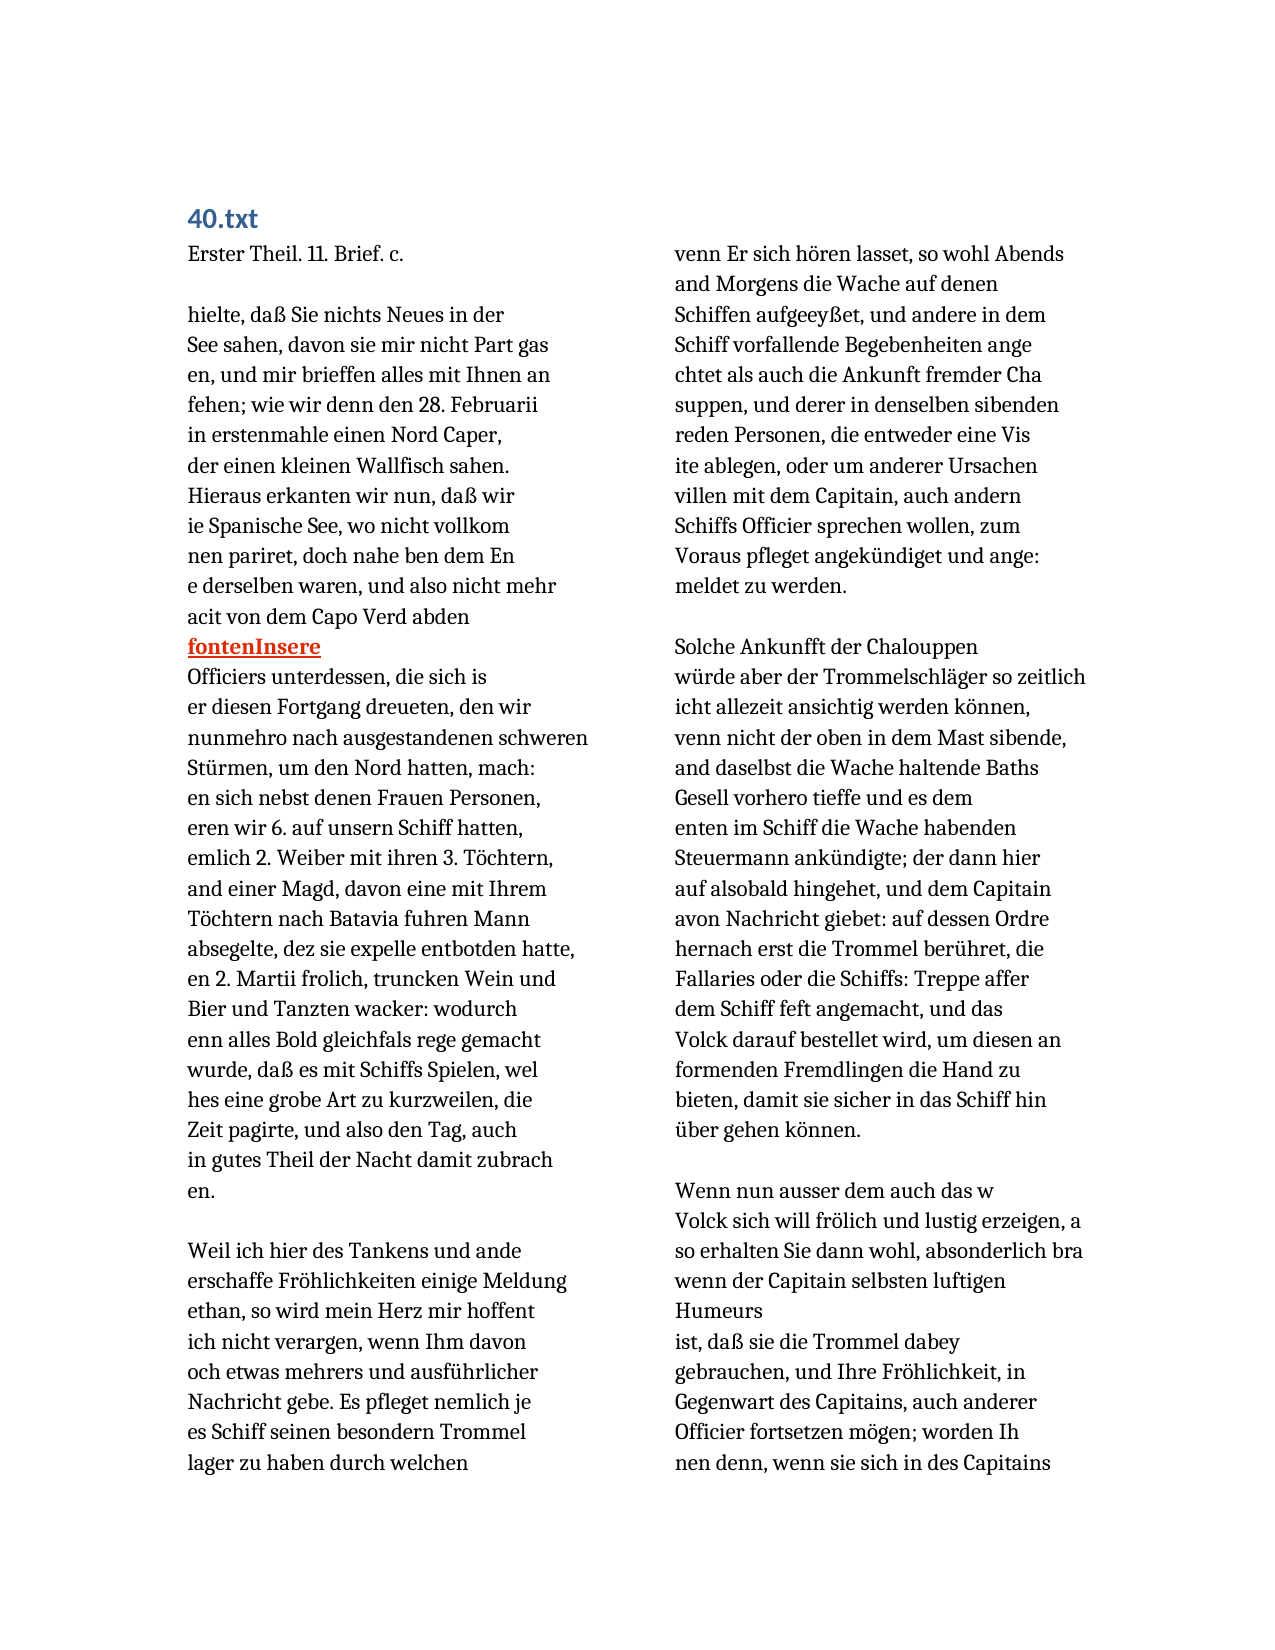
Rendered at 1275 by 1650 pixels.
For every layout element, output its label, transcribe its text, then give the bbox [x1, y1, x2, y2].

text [187, 241, 600, 1476]
subtitle 40.txt [187, 200, 600, 236]
